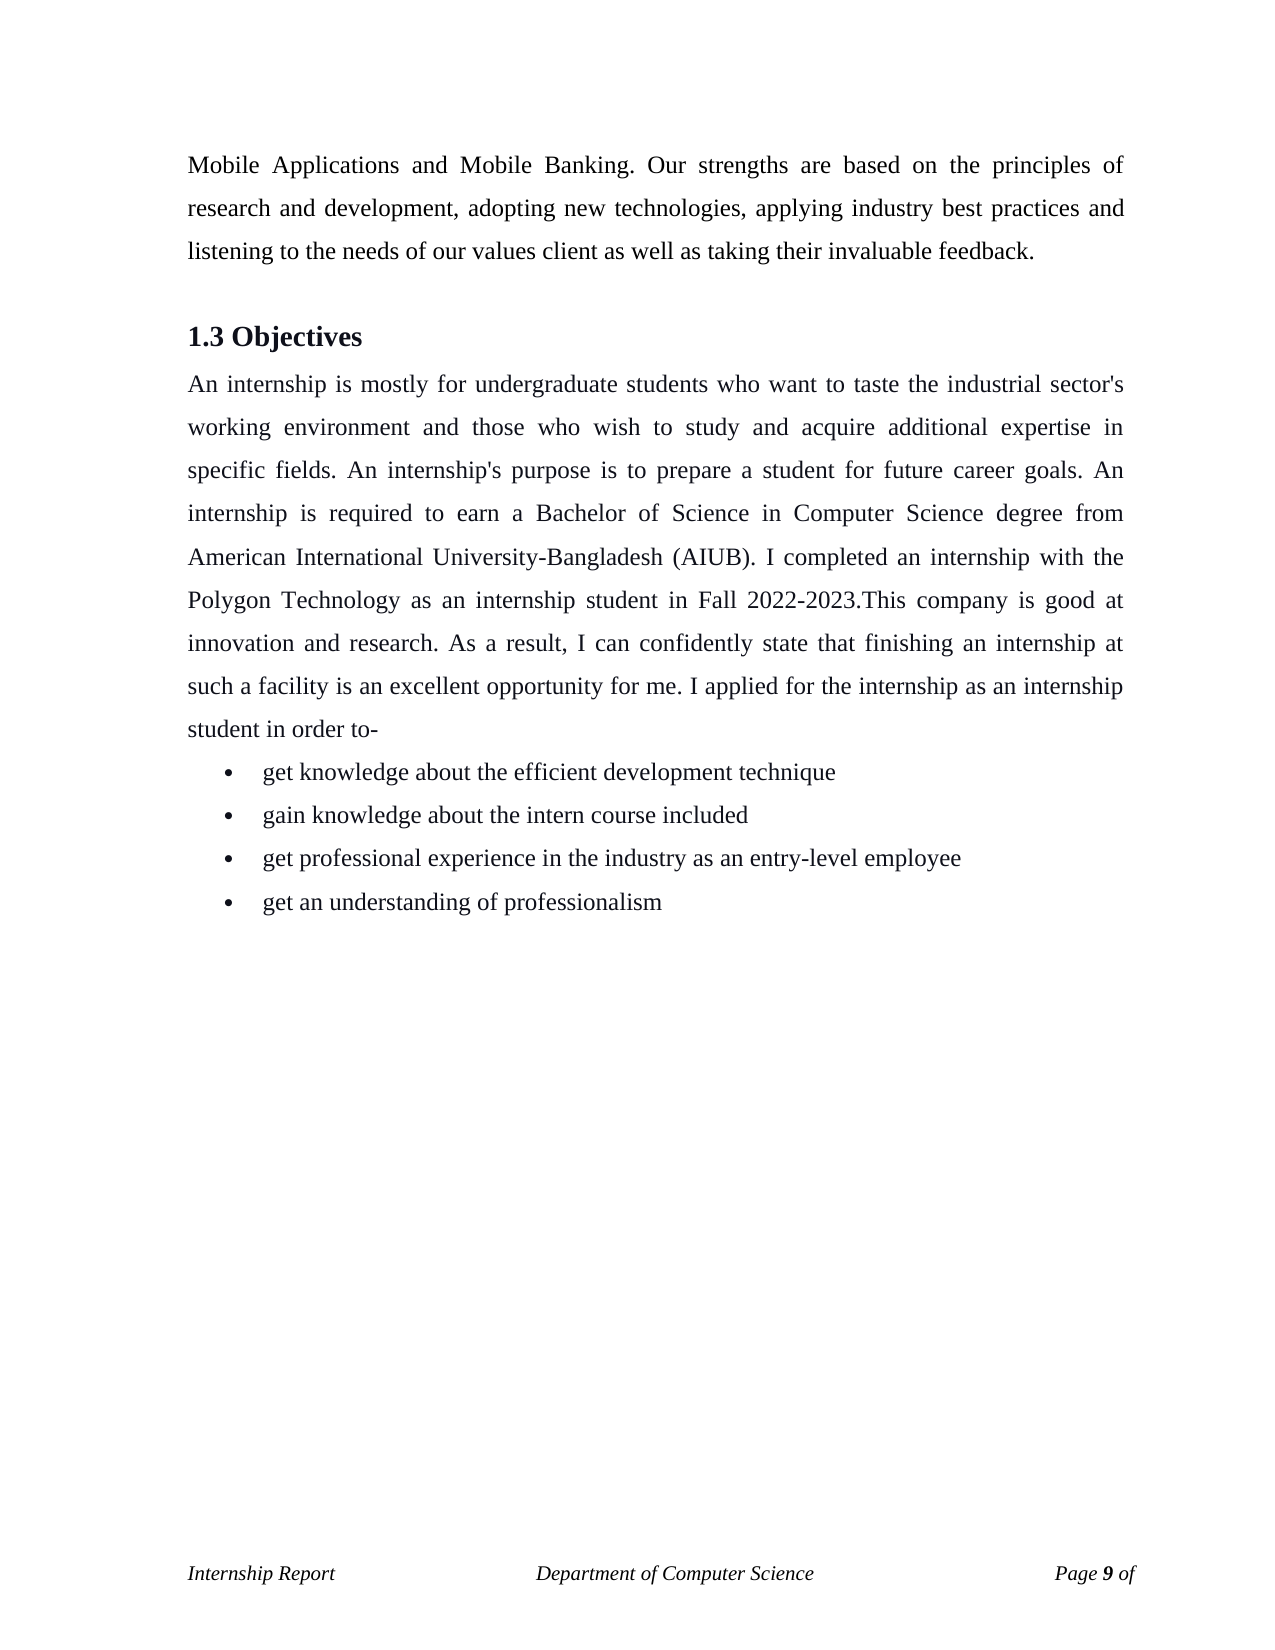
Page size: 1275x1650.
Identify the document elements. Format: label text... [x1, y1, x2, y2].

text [187, 150, 1125, 215]
list get professional experience in the industry as an entry-level employee [225, 843, 1125, 872]
list gain knowledge about the intern course included [225, 800, 1125, 829]
text An internship is mostly for undergraduate students who want to taste the industrial sector's working environment and those who wish to study and acquire additional expertise in specific fields. An internship's purpose is to prepare a student for future career goals. An internship is required to earn a Bachelor of Science in Computer Science degree from American International University-Bangladesh (AIUB). I completed an internship with the Polygon Technology as an internship student in Fall 2022-2023.This company is good at innovation and research. As a result, I can confidently state that finishing an internship at such a facility is an excellent opportunity for me. I applied for the internship as an internship student in order to- [187, 369, 1125, 743]
text 1.3 Objectives [187, 319, 1125, 352]
list get knowledge about the efficient development technique [225, 757, 1125, 786]
list get an understanding of professionalism [225, 887, 1125, 915]
